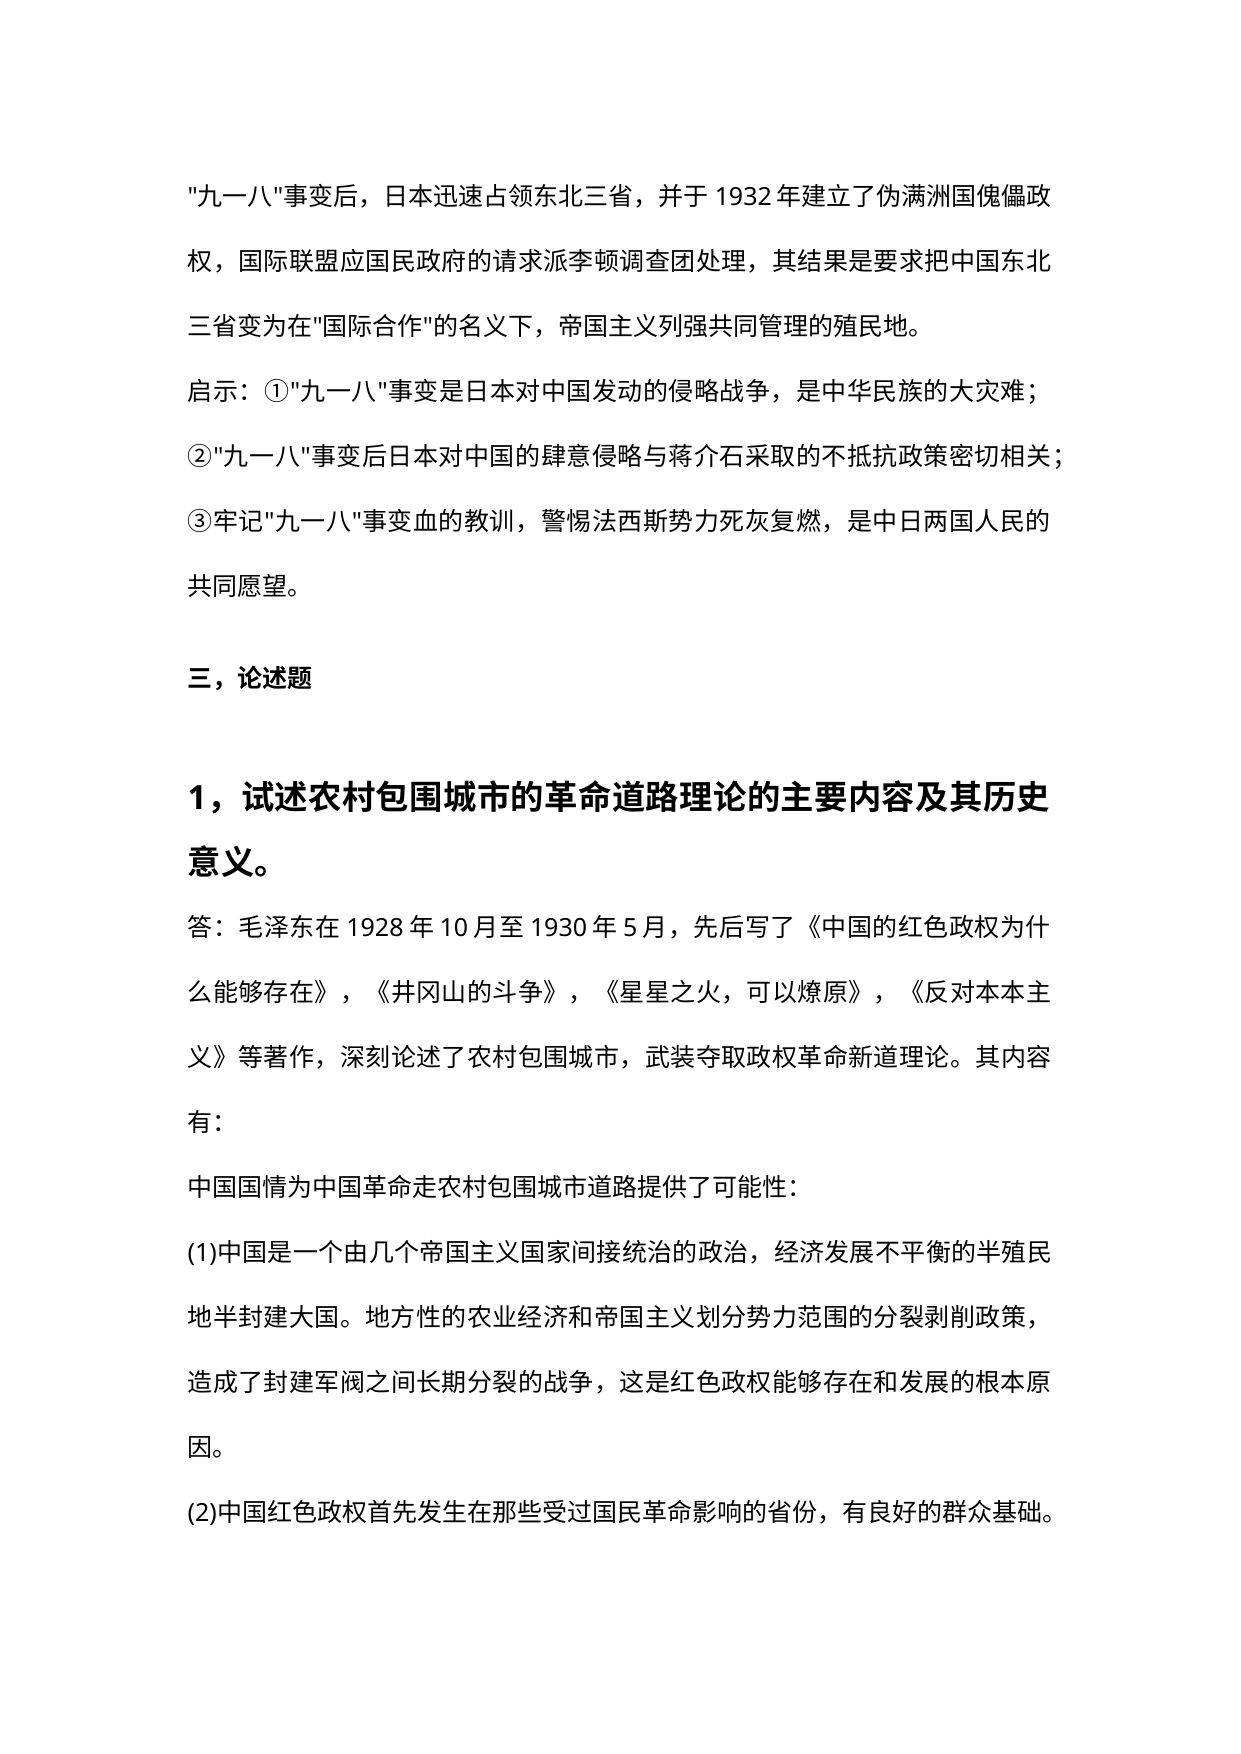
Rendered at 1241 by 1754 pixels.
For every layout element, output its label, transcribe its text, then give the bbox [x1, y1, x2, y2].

text 答：毛泽东在1928年10月至1930年5月，先后写了《中国的红色政权为什么能够存在》，《井冈山的斗争》，《星星之火，可以燎原》，《反对本本主义》等著作，深刻论述了农村包围城市，武装夺取政权革命新道理论。其内容有： [187, 893, 1053, 1153]
text 启示：①"九一八"事变是日本对中国发动的侵略战争，是中华民族的大灾难；②"九一八"事变后日本对中国的肆意侵略与蒋介石采取的不抵抗政策密切相关；③牢记"九一八"事变血的教训，警惕法西斯势力死灰复燃，是中日两国人民的共同愿望。 [187, 357, 1053, 617]
text (1)中国是一个由几个帝国主义国家间接统治的政治，经济发展不平衡的半殖民地半封建大国。地方性的农业经济和帝国主义划分势力范围的分裂剥削政策，造成了封建军阀之间长期分裂的战争，这是红色政权能够存在和发展的根本原因。 [187, 1218, 1053, 1478]
text 1，试述农村包围城市的革命道路理论的主要内容及其历史意义。 [187, 763, 1053, 893]
text (2)中国红色政权首先发生在那些受过国民革命影响的省份，有良好的群众基础。 [187, 1478, 1053, 1543]
text 中国国情为中国革命走农村包围城市道路提供了可能性： [187, 1153, 1053, 1218]
text "九一八"事变后，日本迅速占领东北三省，并于1932年建立了伪满洲国傀儡政权，国际联盟应国民政府的请求派李顿调查团处理，其结果是要求把中国东北三省变为在"国际合作"的名义下，帝国主义列强共同管理的殖民地。 [187, 162, 1053, 357]
subtitle 三，论述题 [187, 644, 1053, 709]
